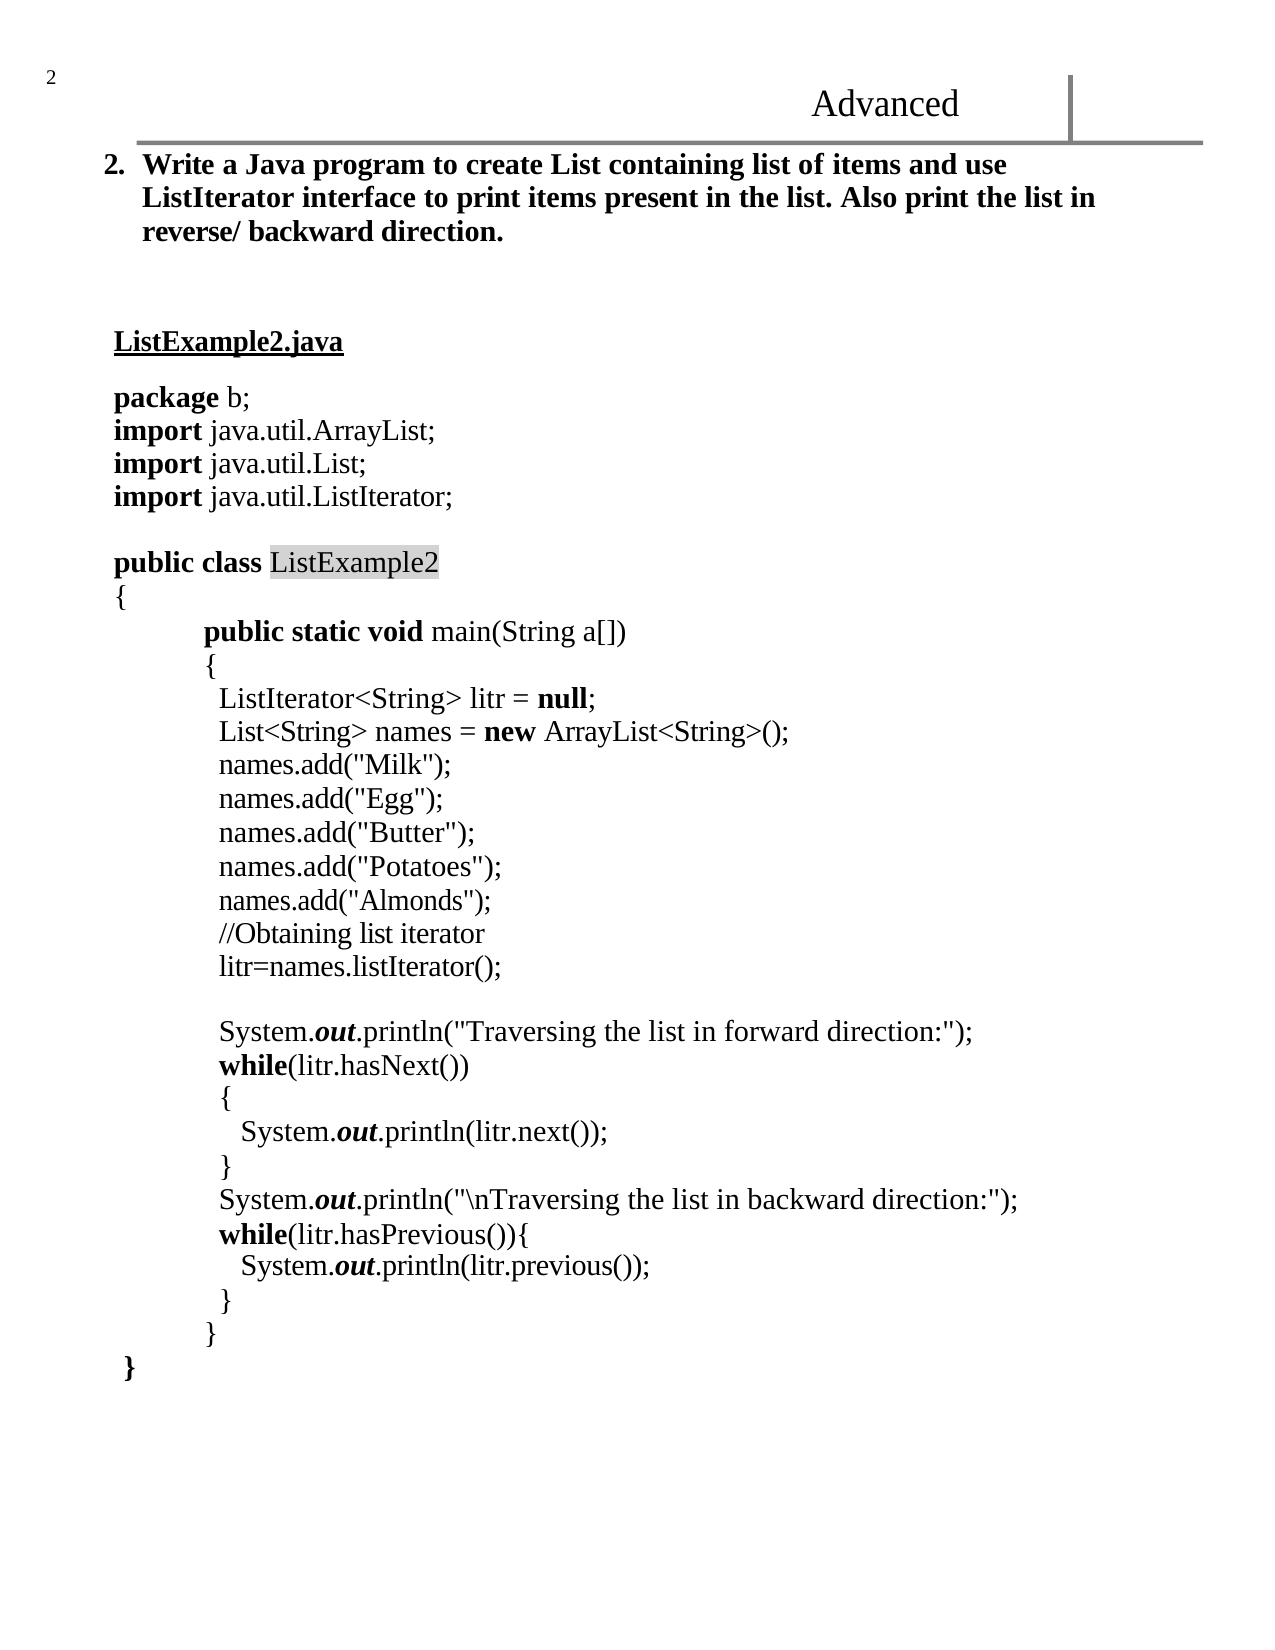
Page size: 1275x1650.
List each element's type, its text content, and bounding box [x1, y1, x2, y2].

text //Obtaining list iterator litr=names.listIterator(); [218, 917, 504, 983]
text public static void main(String a[]) [203, 614, 1248, 648]
text System.out.println(litr.next()); [240, 1114, 1248, 1148]
text while(litr.hasPrevious()){ System.out.println(litr.previous()); [218, 1219, 652, 1282]
text } [203, 1317, 1248, 1350]
text } [218, 1283, 1248, 1317]
text while(litr.hasNext()) [218, 1048, 1248, 1082]
text { [113, 580, 1248, 614]
text public class ListExample2 [113, 546, 1248, 580]
text } [218, 1149, 1248, 1183]
text System.out.println("\nTraversing the list in backward direction:"); [218, 1183, 1248, 1216]
list Write a Java program to create List containing list of items and use ListIterator interface to print items present in the list. Also print the list in reverse/ backward direction. [103, 148, 1151, 247]
text ListExample2.java package b; [113, 302, 446, 414]
text System.out.println("Traversing the list in forward direction:"); [218, 1013, 1248, 1047]
text { [218, 1082, 1248, 1114]
text { [203, 648, 1248, 682]
text List<String> names = new ArrayList<String>(); names.add("Milk"); [218, 715, 791, 781]
text names.add("Egg"); names.add("Butter"); names.add("Potatoes"); names.add("Almonds"); [218, 781, 590, 917]
text ListIterator<String> litr = null; [218, 682, 1248, 715]
subtitle } [123, 1350, 1248, 1384]
text import java.util.ArrayList; import java.util.List; import java.util.ListIterator; [113, 414, 455, 513]
